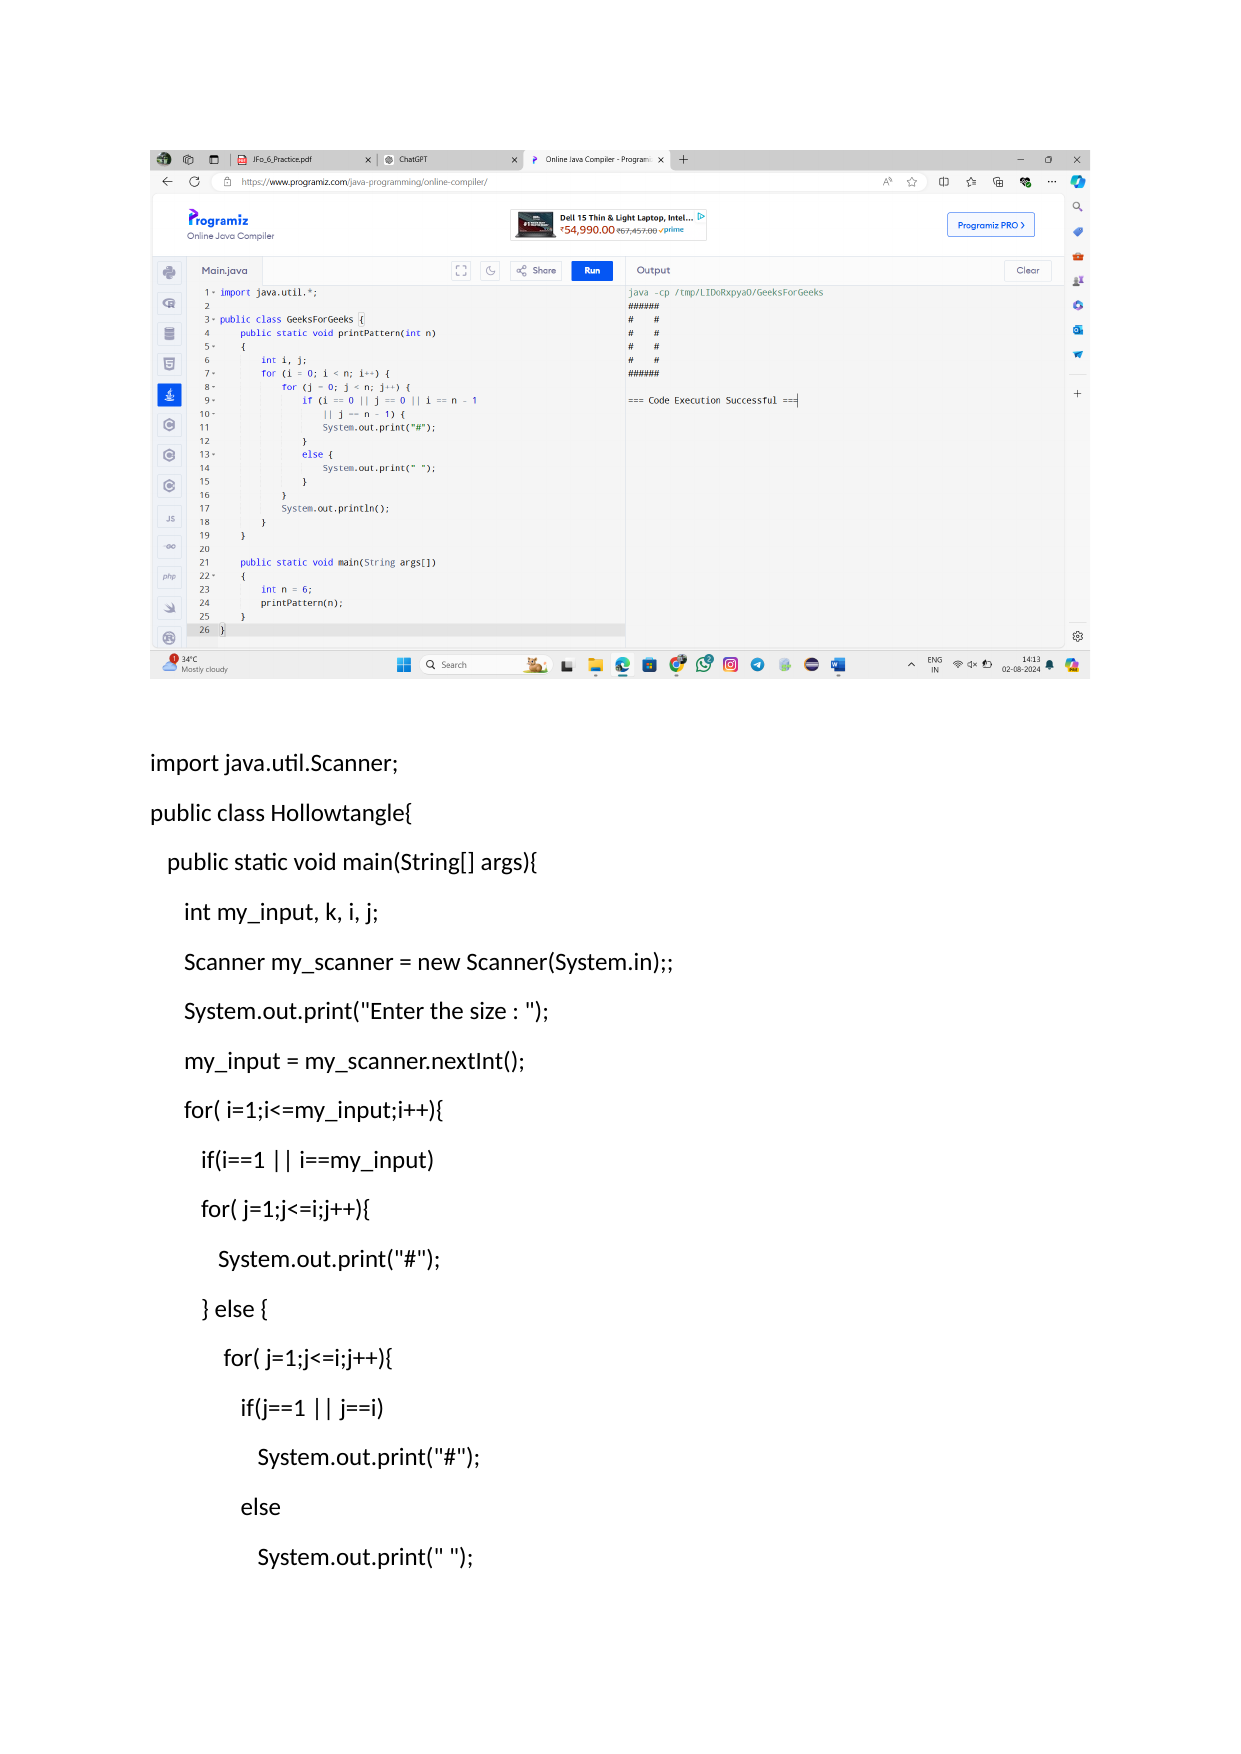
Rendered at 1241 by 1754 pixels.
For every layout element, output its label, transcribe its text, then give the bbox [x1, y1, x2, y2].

text System.out.print("Enter the size : "); [150, 995, 1090, 1026]
text my_input = my_scanner.nextInt(); [150, 1045, 1090, 1075]
picture [150, 150, 1091, 679]
text import java.util.Scanner; [150, 747, 1090, 778]
text for( i=1;i<=my_input;i++){ [150, 1094, 1090, 1125]
text if(i==1 || i==my_input) [150, 1144, 1090, 1174]
text for( j=1;j<=i;j++){ [150, 1342, 1090, 1373]
text int my_input, k, i, j; [150, 896, 1090, 927]
text System.out.print("#"); [150, 1441, 1090, 1472]
text for( j=1;j<=i;j++){ [150, 1193, 1090, 1224]
text public class Hollowtangle{ [150, 797, 1090, 827]
text public static void main(String[] args){ [150, 846, 1090, 877]
text else [150, 1491, 1090, 1522]
text System.out.print("#"); [150, 1243, 1090, 1274]
text if(j==1 || j==i) [150, 1392, 1090, 1422]
text System.out.print(" "); [150, 1541, 1090, 1571]
text Scanner my_scanner = new Scanner(System.in);; [150, 946, 1090, 976]
text } else { [150, 1293, 1090, 1323]
